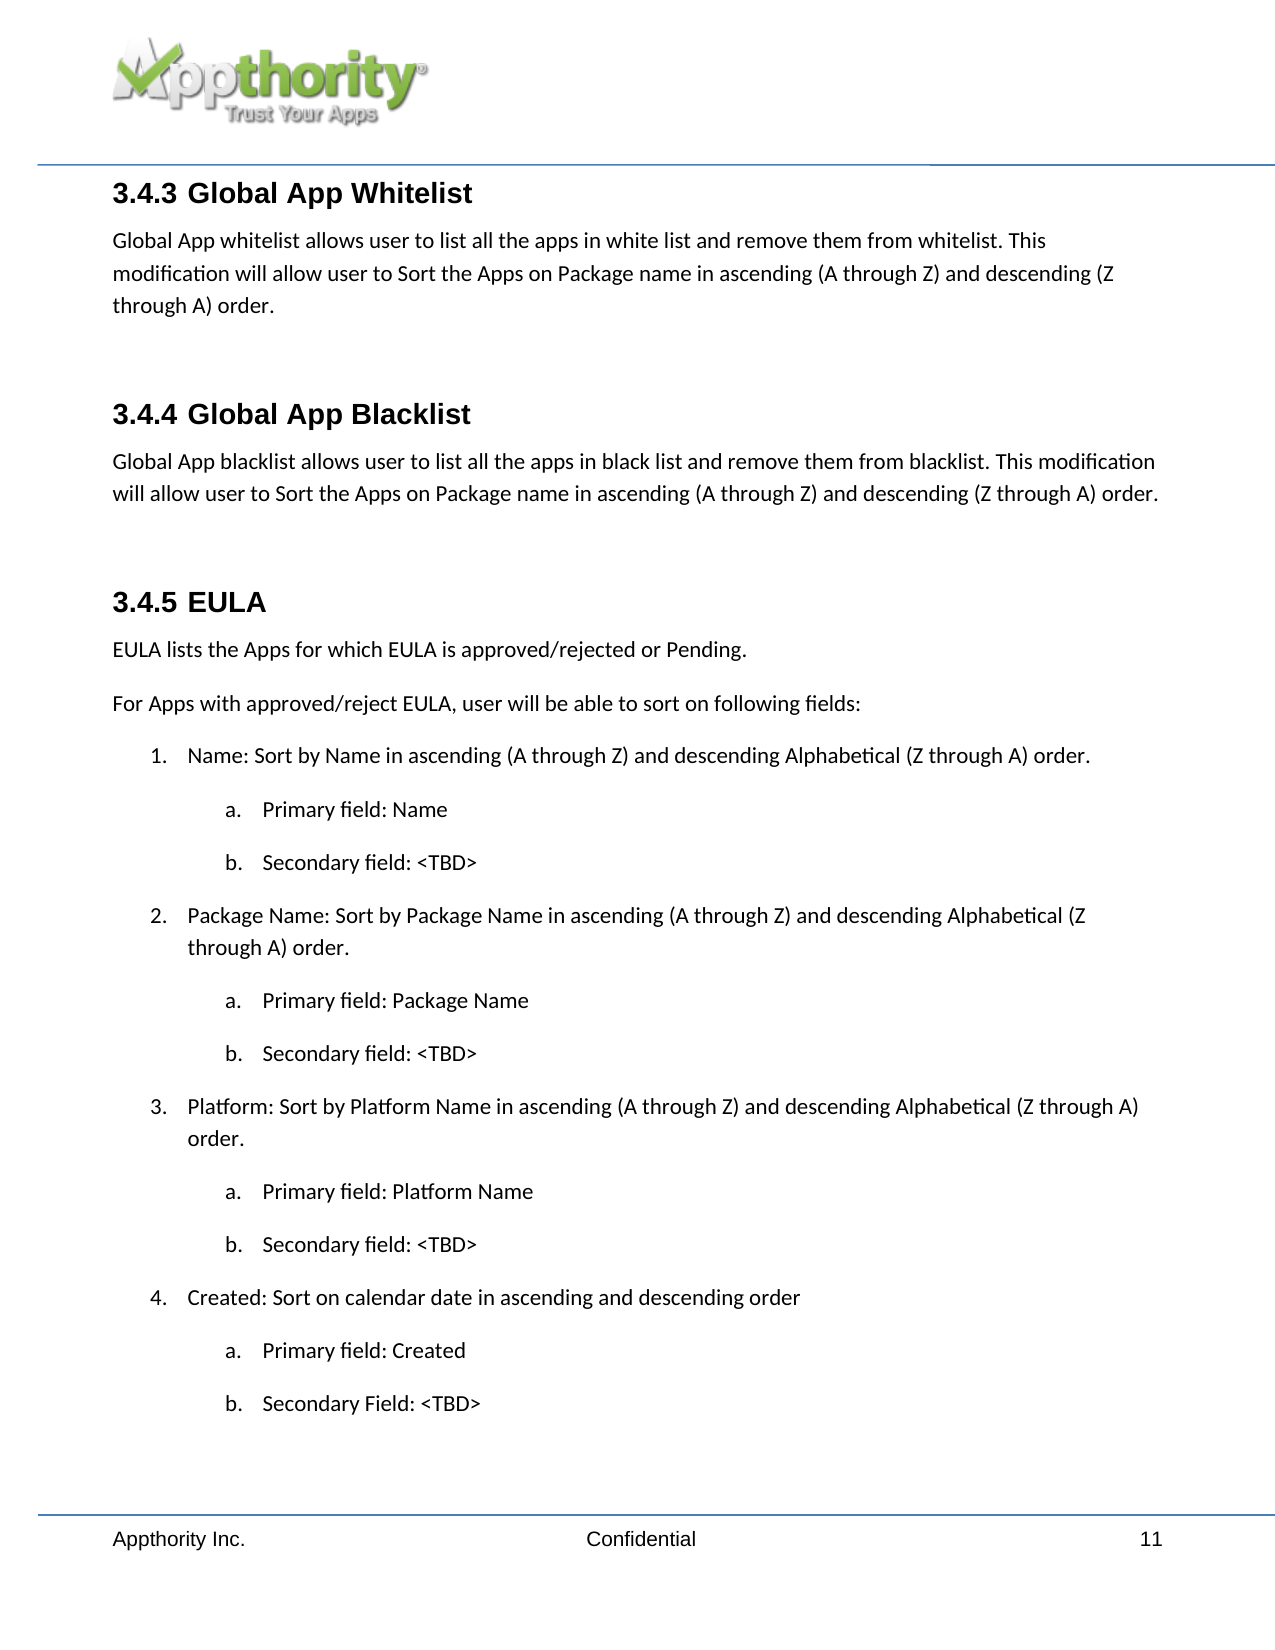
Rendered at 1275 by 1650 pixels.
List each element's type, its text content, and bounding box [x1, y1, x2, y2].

list Primary field: Platform Name [225, 1177, 1162, 1205]
text For Apps with approved/reject EULA, user will be able to sort on following fields: [112, 689, 1162, 717]
list Primary field: Created [225, 1336, 1162, 1364]
list Package Name: Sort by Package Name in ascending (A through Z) and descending Alphabetical (Z through A) order. [150, 901, 1162, 961]
list Secondary field: <TBD> [225, 1230, 1162, 1258]
list Name: Sort by Name in ascending (A through Z) and descending Alphabetical (Z through A) order. [150, 742, 1162, 770]
subtitle Global App Whitelist [112, 176, 1162, 210]
text Global App blacklist allows user to list all the apps in black list and remove them from blacklist. This modification will allow user to Sort the Apps on Package name in ascending (A through Z) and descending (Z through A) order. [112, 447, 1162, 507]
subtitle EULA [112, 585, 1162, 619]
list Secondary field: <TBD> [225, 848, 1162, 876]
picture [112, 37, 431, 129]
list Secondary field: <TBD> [225, 1039, 1162, 1067]
subtitle Global App Blacklist [112, 397, 1162, 431]
text EULA lists the Apps for which EULA is approved/rejected or Pending. [112, 636, 1162, 664]
list Created: Sort on calendar date in ascending and descending order [150, 1283, 1162, 1311]
list Secondary Field: <TBD> [225, 1389, 1162, 1417]
list Primary field: Name [225, 795, 1162, 823]
list Platform: Sort by Platform Name in ascending (A through Z) and descending Alphabetical (Z through A) order. [150, 1092, 1162, 1152]
text Global App whitelist allows user to list all the apps in white list and remove them from whitelist. This modification will allow user to Sort the Apps on Package name in ascending (A through Z) and descending (Z through A) order. [112, 227, 1162, 319]
list Primary field: Package Name [225, 986, 1162, 1014]
